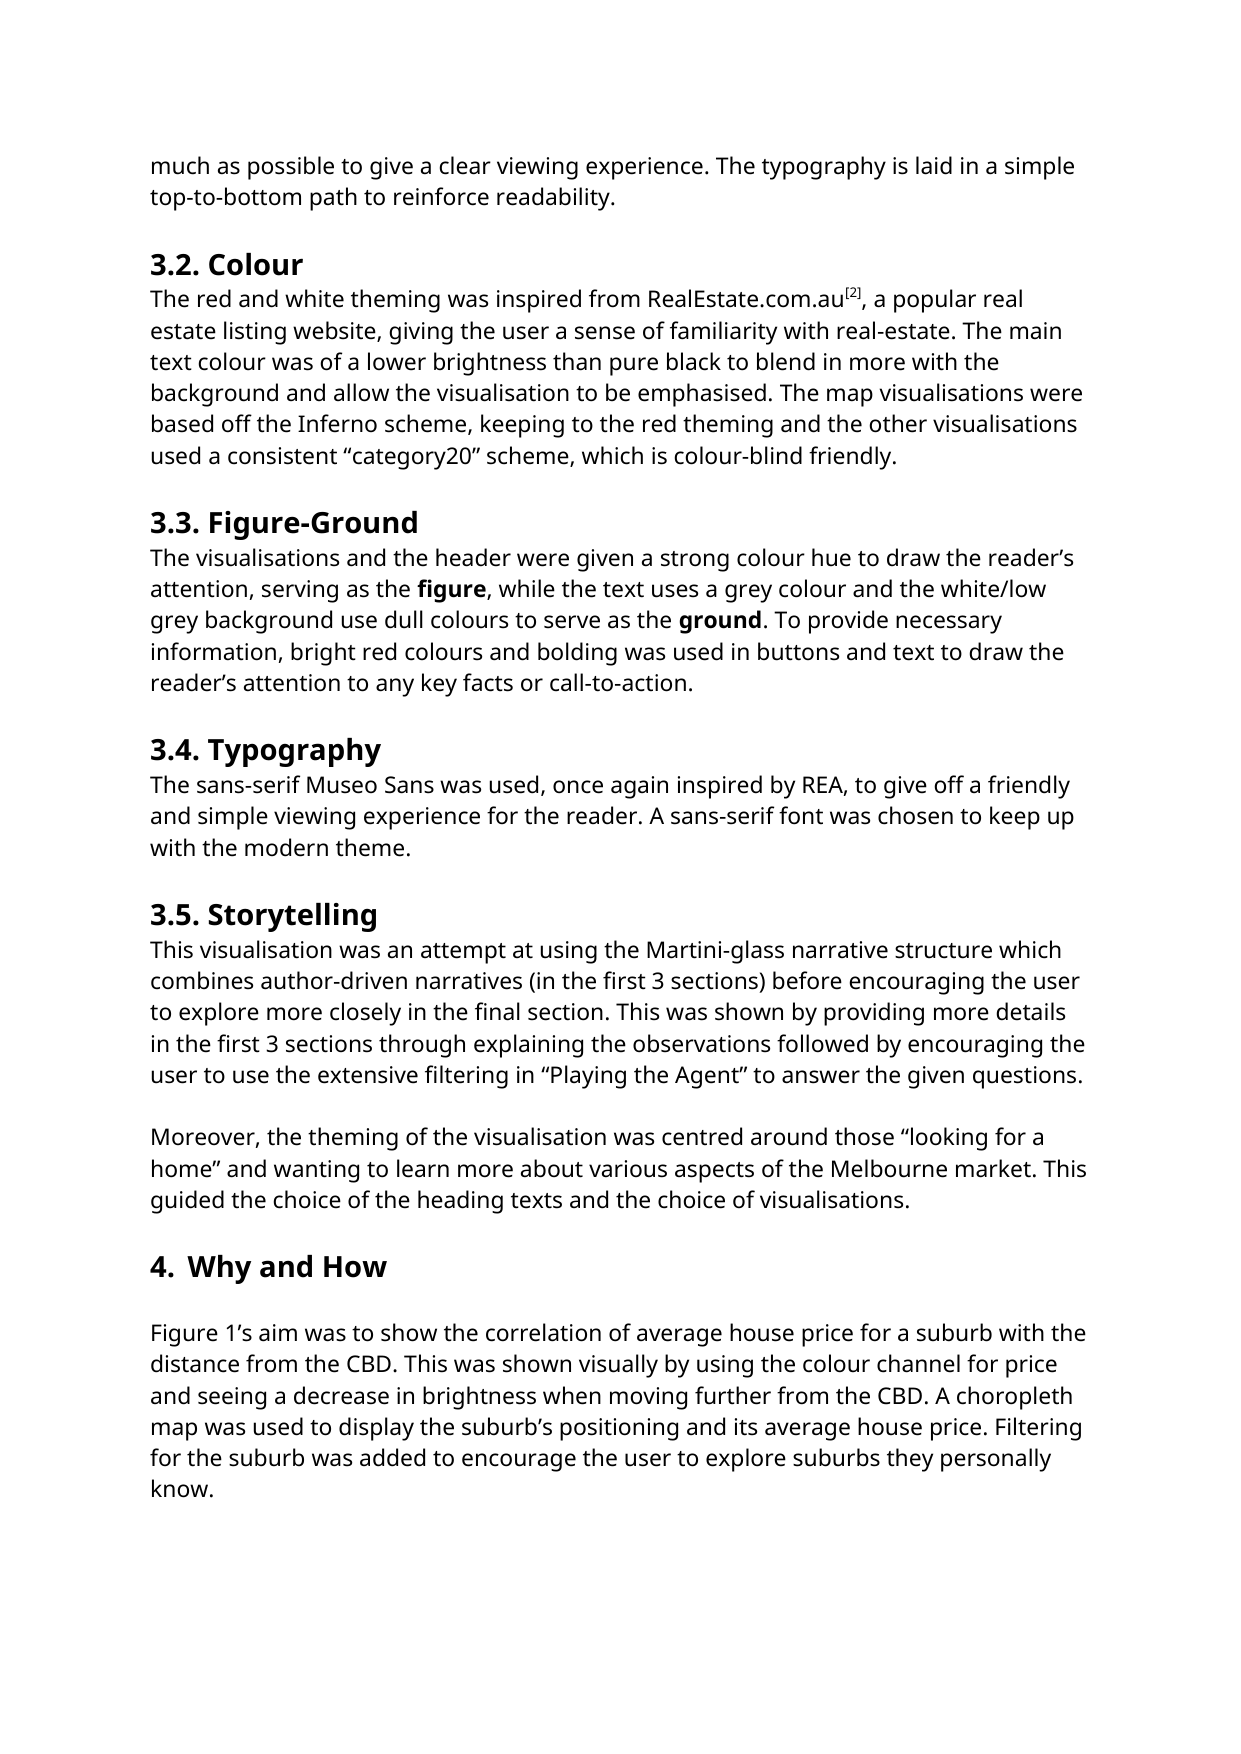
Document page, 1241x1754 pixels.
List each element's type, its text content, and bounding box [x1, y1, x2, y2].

subtitle 3.2. Colour [150, 244, 1090, 283]
text This visualisation was an attempt at using the Martini-glass narrative structure which combines author-driven narratives (in the first 3 sections) before encouraging the user to explore more closely in the final section. This was shown by providing more details in the first 3 sections through explaining the observations followed by encouraging the user to use the extensive filtering in “Playing the Agent” to answer the given questions. [150, 934, 1090, 1090]
text The red and white theming was inspired from RealEstate.com.au[2], a popular real estate listing website, giving the user a sense of familiarity with real-estate. The main text colour was of a lower brightness than pure black to blend in more with the background and allow the visualisation to be emphasised. The map visualisations were based off the Inferno scheme, keeping to the red theming and the other visualisations used a consistent “category20” scheme, which is colour-blind friendly. [150, 283, 1090, 471]
text The sans-serif Museo Sans was used, once again inspired by REA, to give off a friendly and simple viewing experience for the reader. A sans-serif font was chosen to keep up with the modern theme. [150, 769, 1090, 863]
subtitle Why and How [150, 1246, 1090, 1286]
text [150, 150, 1090, 212]
text Figure 1’s aim was to show the correlation of average house price for a suburb with the distance from the CBD. This was shown visually by using the colour channel for price and seeing a decrease in brightness when moving further from the CBD. A choropleth map was used to display the suburb’s positioning and its average house price. Filtering for the suburb was added to encourage the user to explore suburbs they personally know. [150, 1317, 1090, 1505]
text The visualisations and the header were given a strong colour hue to draw the reader’s attention, serving as the figure, while the text uses a grey colour and the white/low grey background use dull colours to serve as the ground. To provide necessary information, bright red colours and bolding was used in buttons and text to draw the reader’s attention to any key facts or call-to-action. [150, 542, 1090, 698]
subtitle 3.5. Storytelling [150, 894, 1090, 934]
subtitle 3.4. Typography [150, 729, 1090, 769]
text Moreover, the theming of the visualisation was centred around those “looking for a home” and wanting to learn more about various aspects of the Melbourne market. This guided the choice of the heading texts and the choice of visualisations. [150, 1121, 1090, 1215]
subtitle 3.3. Figure-Ground [150, 502, 1090, 542]
